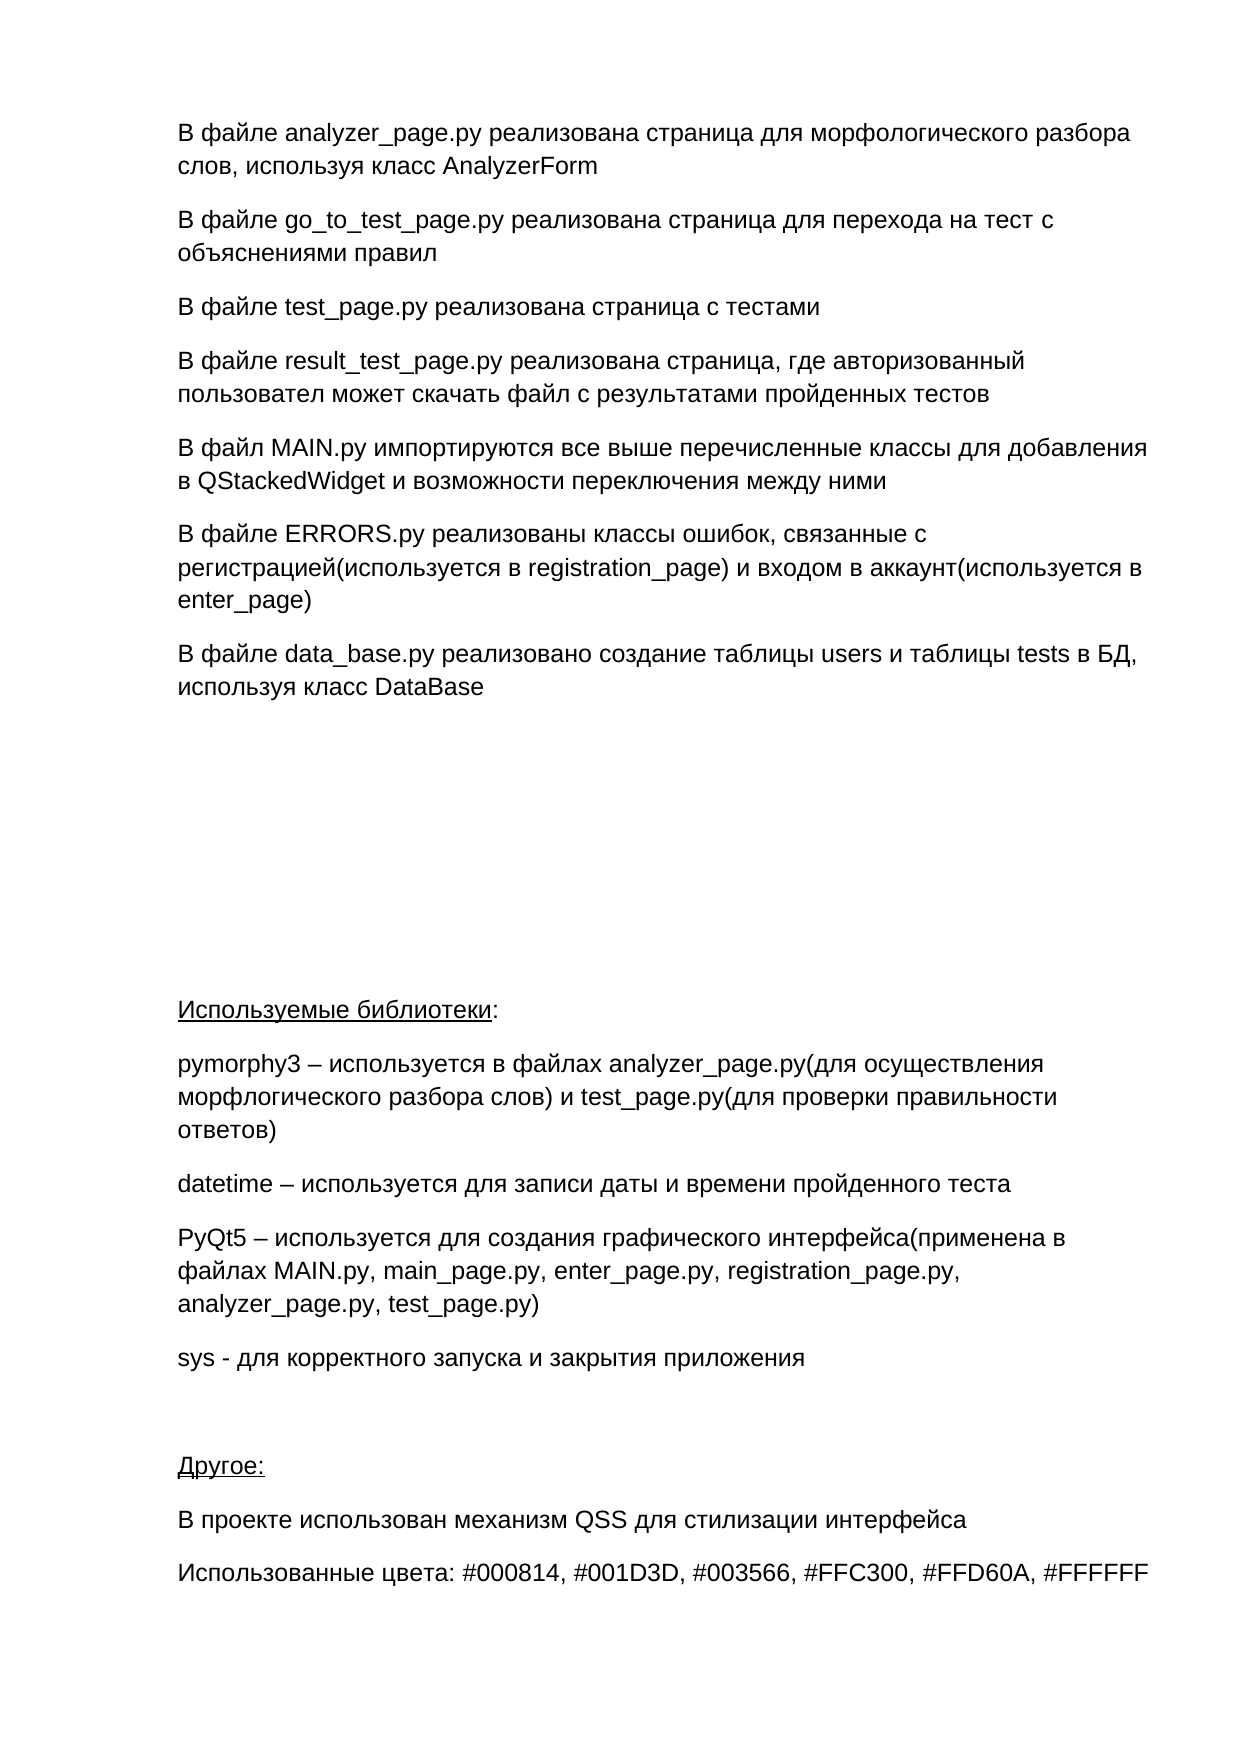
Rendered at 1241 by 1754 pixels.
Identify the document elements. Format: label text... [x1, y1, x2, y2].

text Другое: [177, 1451, 1152, 1479]
text sys - для корректного запуска и закрытия приложения [177, 1343, 1152, 1372]
text datetime – используется для записи даты и времени пройденного теста [177, 1169, 1152, 1198]
text PyQt5 – используется для создания графического интерфейса(применена в файлах MAIN.py, main_page.py, enter_page.py, registration_page.py, analyzer_page.py, test_page.py) [177, 1223, 1152, 1318]
text В файле data_base.py реализовано создание таблицы users и таблицы tests в БД, используя класс DataBase [177, 639, 1152, 701]
text Используемые библиотеки: [177, 996, 1152, 1024]
text В файл MAIN.py импортируются все выше перечисленные классы для добавления в QStackedWidget и возможности переключения между ними [177, 433, 1152, 494]
text Использованные цвета: #000814, #001D3D, #003566, #FFC300, #FFD60A, #FFFFFF [177, 1558, 1152, 1587]
text В файле analyzer_page.py реализована страница для морфологического разбора слов, используя класс AnalyzerForm [177, 118, 1152, 180]
text pymorphy3 – используется в файлах analyzer_page.py(для осуществления морфлогического разбора слов) и test_page.py(для проверки правильности ответов) [177, 1049, 1152, 1144]
text В файле go_to_test_page.py реализована страница для перехода на тест с объяснениями правил [177, 205, 1152, 267]
text В файле ERRORS.py реализованы классы ошибок, связанные с регистрацией(используется в registration_page) и входом в аккаунт(используется в enter_page) [177, 519, 1152, 614]
text В файле test_page.py реализована страница с тестами [177, 292, 1152, 321]
text В проекте использован механизм QSS для стилизации интерфейса [177, 1504, 1152, 1533]
text В файле result_test_page.py реализована страница, где авторизованный пользовател может скачать файл с результатами пройденных тестов [177, 346, 1152, 407]
